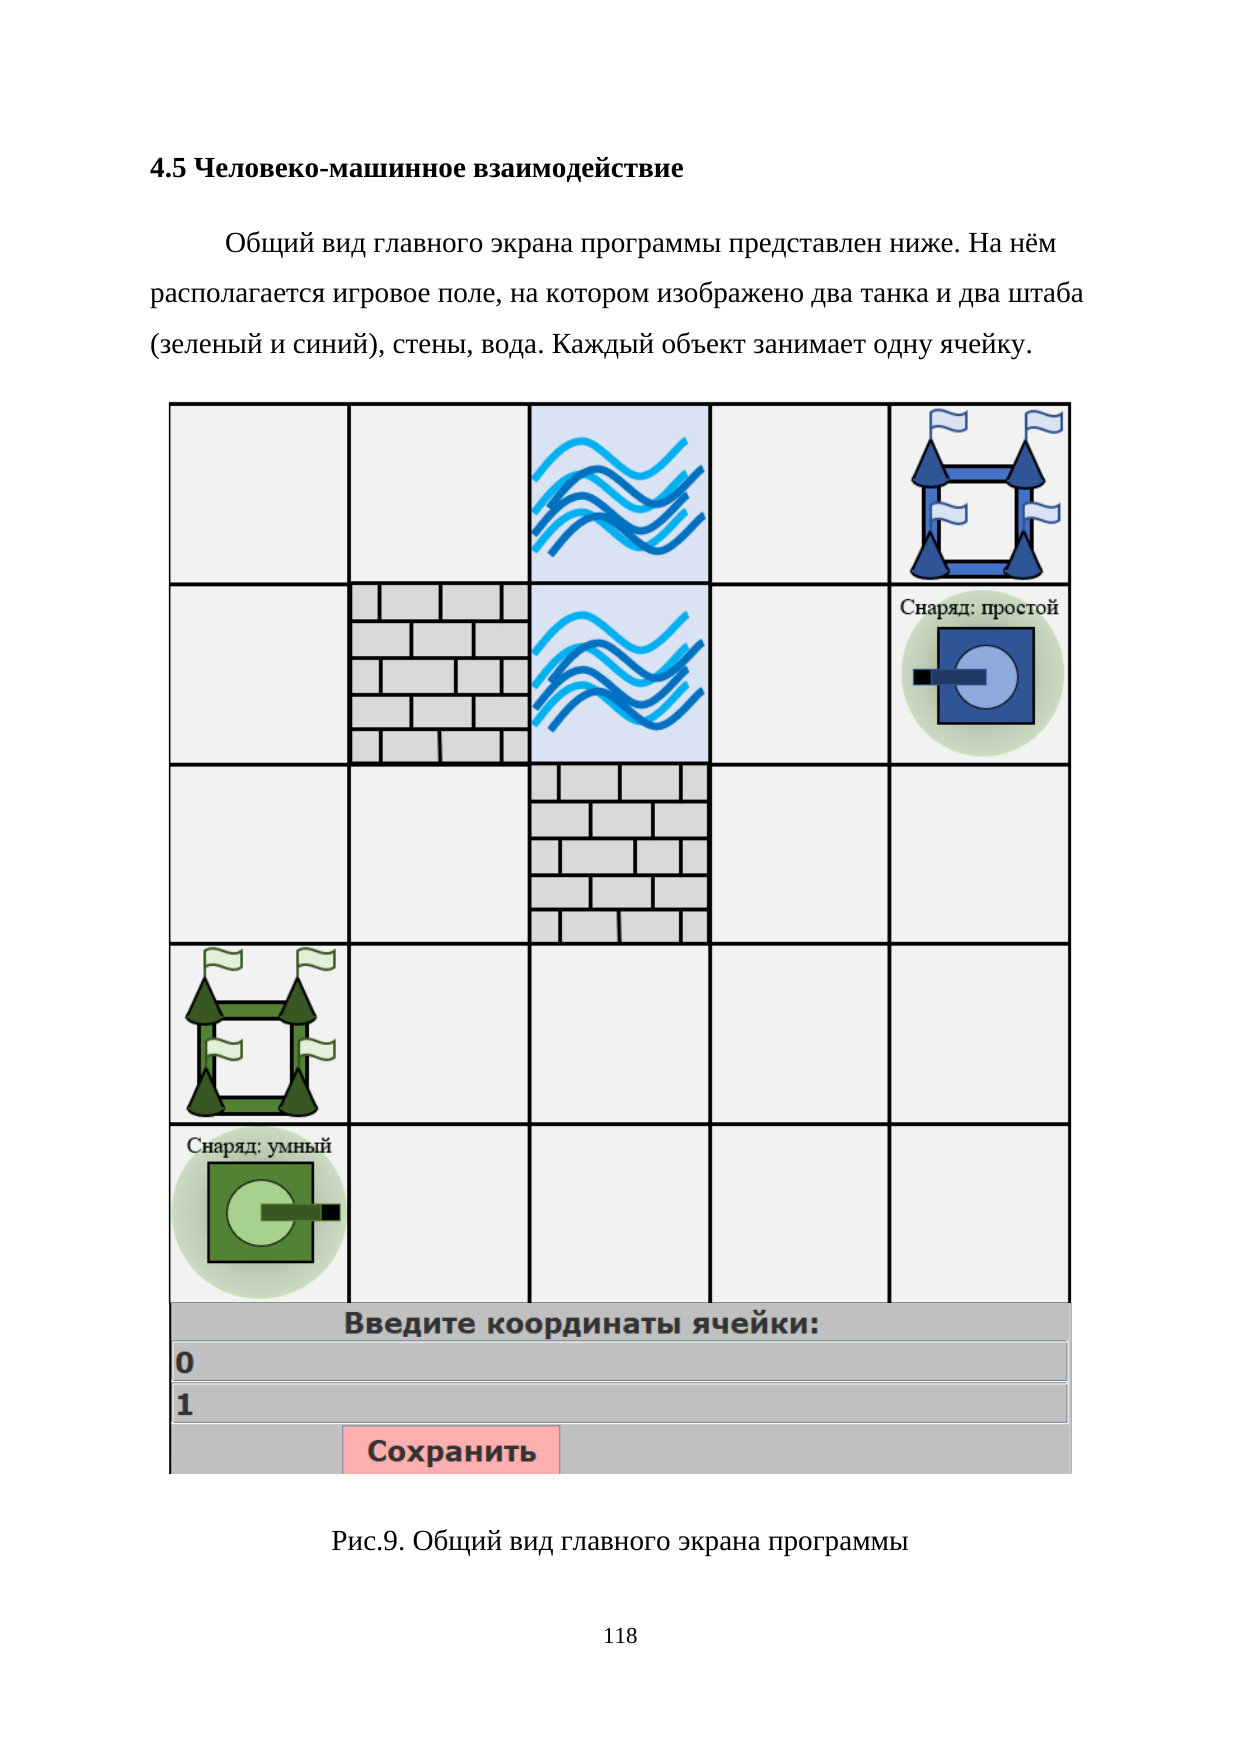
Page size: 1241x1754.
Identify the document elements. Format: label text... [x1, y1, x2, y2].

text Общий вид главного экрана программы представлен ниже. На нём располагается игровое поле, на котором изображено два танка и два штаба (зеленый и синий), стены, вода. Каждый объект занимает одну ячейку. [150, 225, 1090, 359]
text Рис.9. Общий вид главного экрана программы [150, 1523, 1090, 1557]
picture [168, 401, 1072, 1474]
text 4.5 Человеко-машинное взаимодействие [150, 150, 1090, 183]
